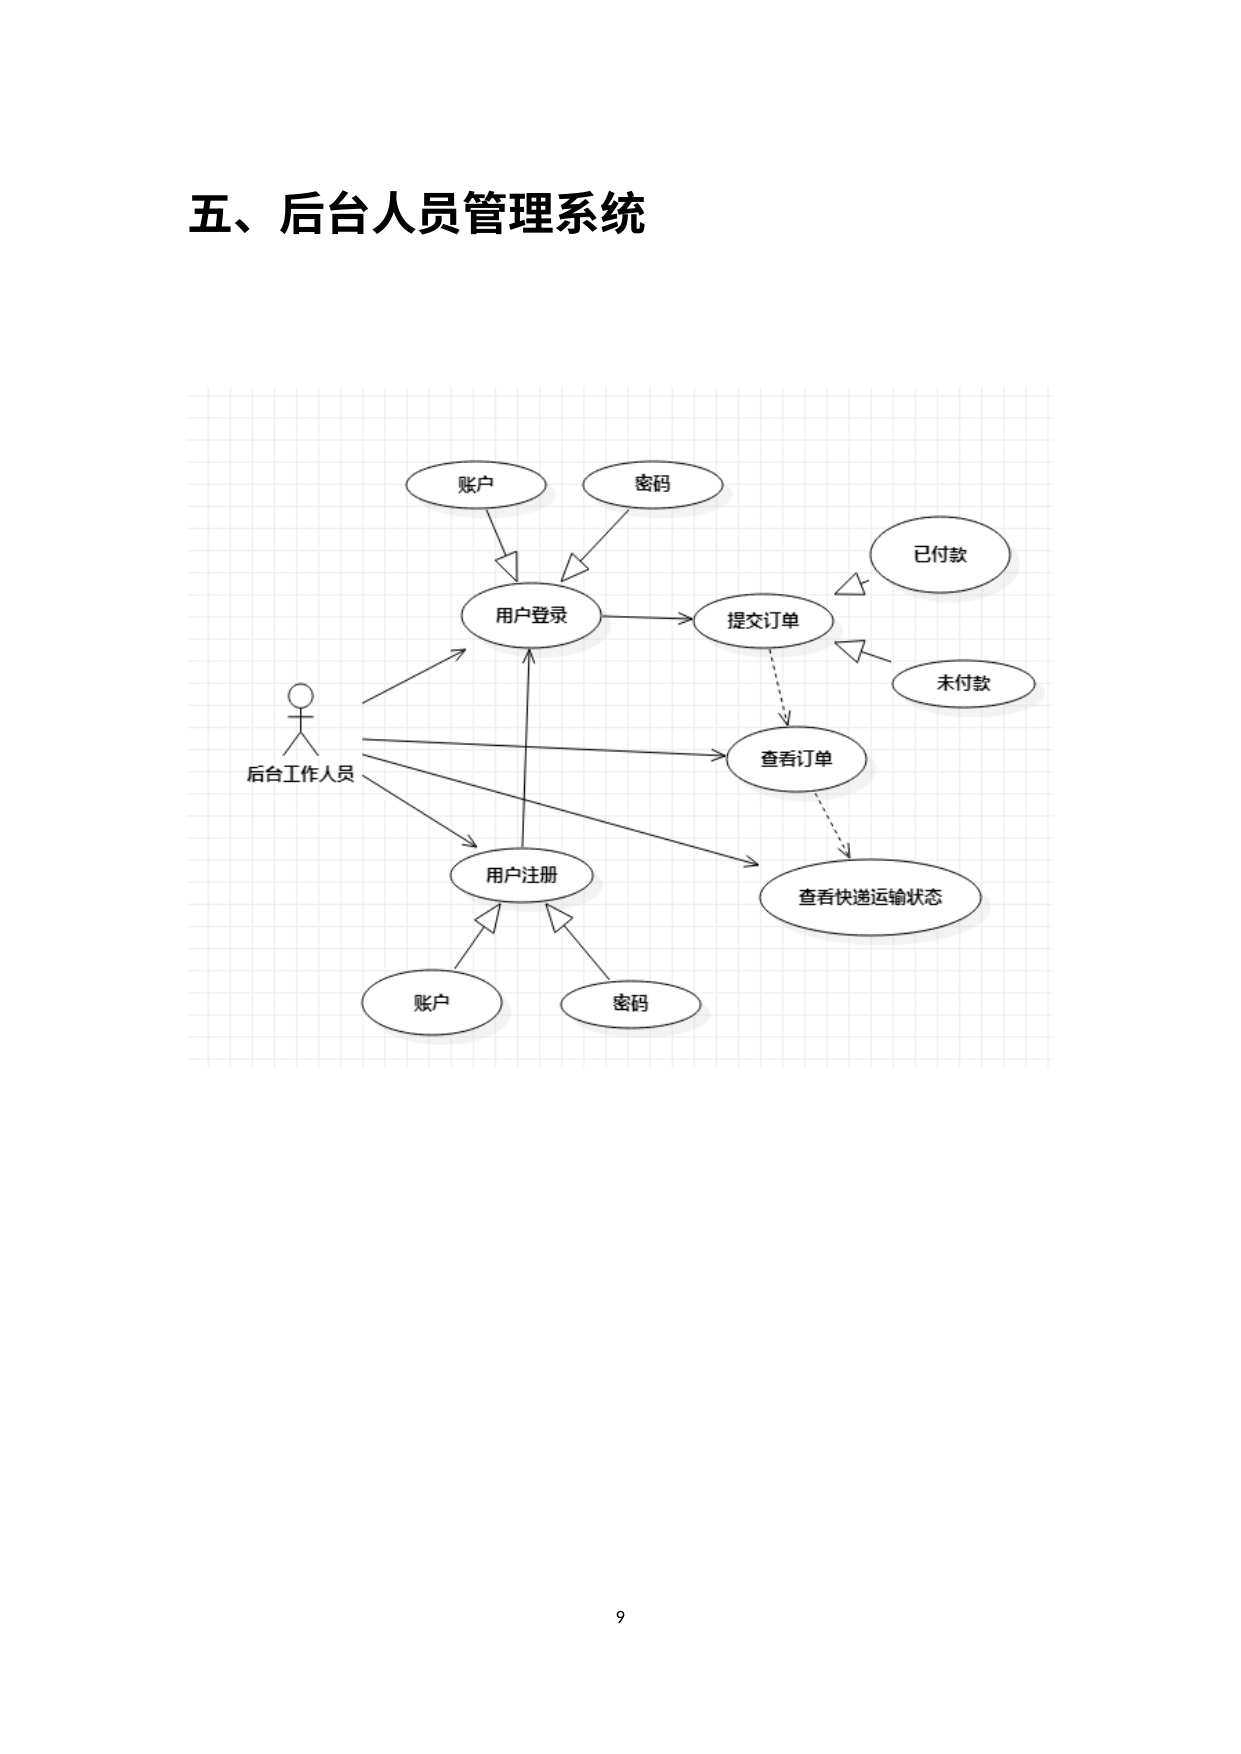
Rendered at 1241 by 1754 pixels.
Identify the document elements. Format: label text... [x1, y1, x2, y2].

subtitle 五、后台人员管理系统 [187, 162, 1053, 259]
picture [187, 387, 1053, 1067]
